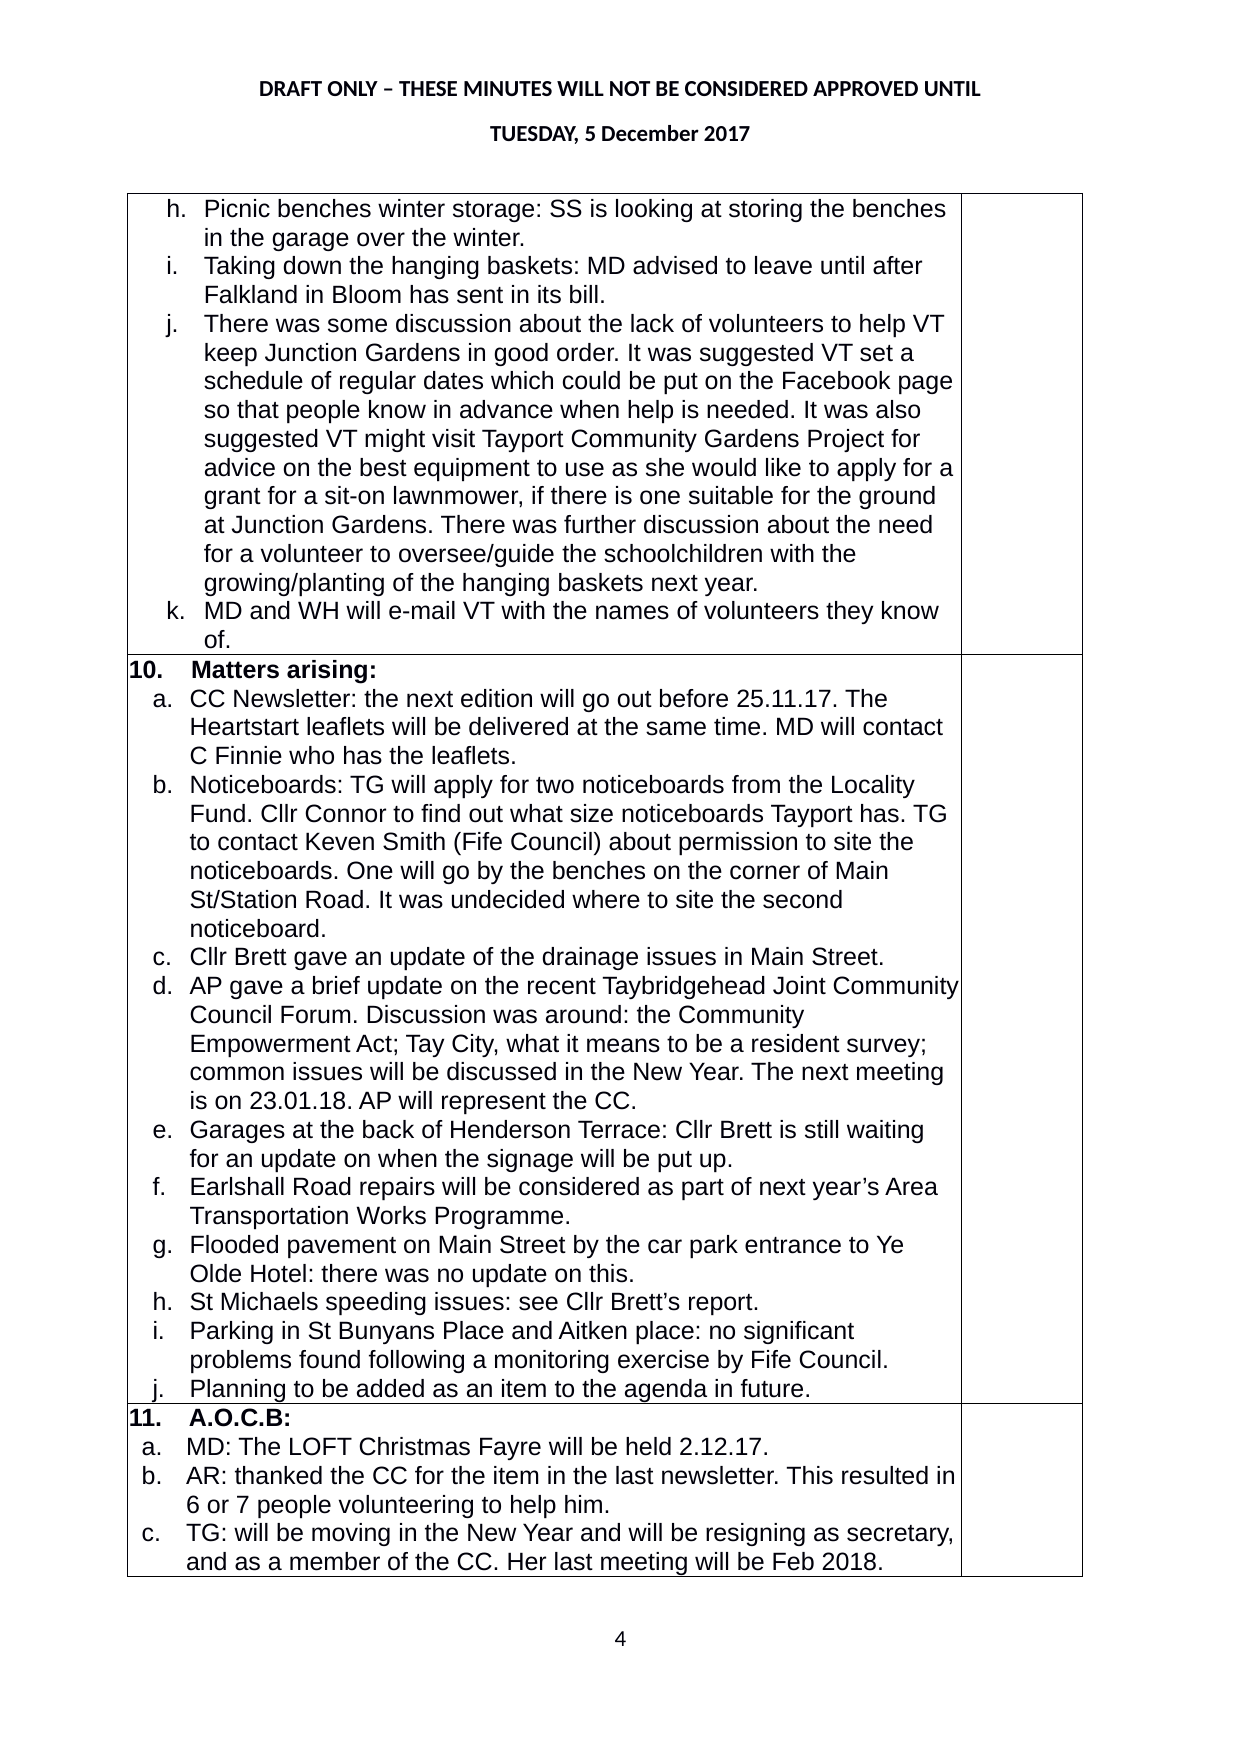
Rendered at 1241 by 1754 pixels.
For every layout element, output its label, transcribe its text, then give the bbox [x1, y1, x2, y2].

table_cell [962, 194, 1082, 654]
table_cell 10. Matters arising: CC Newsletter: the next edition will go out before 25.11.17. The Heartstart leaflets will be delivered at the same time. MD will contact C Finnie who has the leaflets. Noticeboards: TG will apply for two noticeboards from the Locality Fund. Cllr Connor to find out what size noticeboards Tayport has. TG to contact Keven Smith (Fife Council) about permission to site the noticeboards. One will go by the benches on the corner of Main St/Station Road. It was undecided where to site the second noticeboard. Cllr Brett gave an update of the drainage issues in Main Street. AP gave a brief update on the recent Taybridgehead Joint Community Council Forum. Discussion was around: the Community Empowerment Act; Tay City, what it means to be a resident survey; common issues will be discussed in the New Year. The next meeting is on 23.01.18. AP will represent the CC. Garages at the back of Henderson Terrace: Cllr Brett is still waiting for an update on when the signage will be put up. Earlshall Road repairs will be considered as part of next year’s Area Transportation Works Programme. Flooded pavement on Main Street by the car park entrance to Ye Olde Hotel: there was no update on this. St Michaels speeding issues: see Cllr Brett’s report. Parking in St Bunyans Place and Aitken place: no significant problems found following a monitoring exercise by Fife Council. Planning to be added as an item to the agenda in future. [128, 655, 961, 1402]
table_cell 11. A.O.C.B: MD: The LOFT Christmas Fayre will be held 2.12.17. AR: thanked the CC for the item in the last newsletter. This resulted in 6 or 7 people volunteering to help him. TG: will be moving in the New Year and will be resigning as secretary, and as a member of the CC. Her last meeting will be Feb 2018. [128, 1404, 961, 1576]
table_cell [128, 194, 961, 654]
table_cell [962, 655, 1082, 1402]
table_cell [962, 1404, 1082, 1576]
